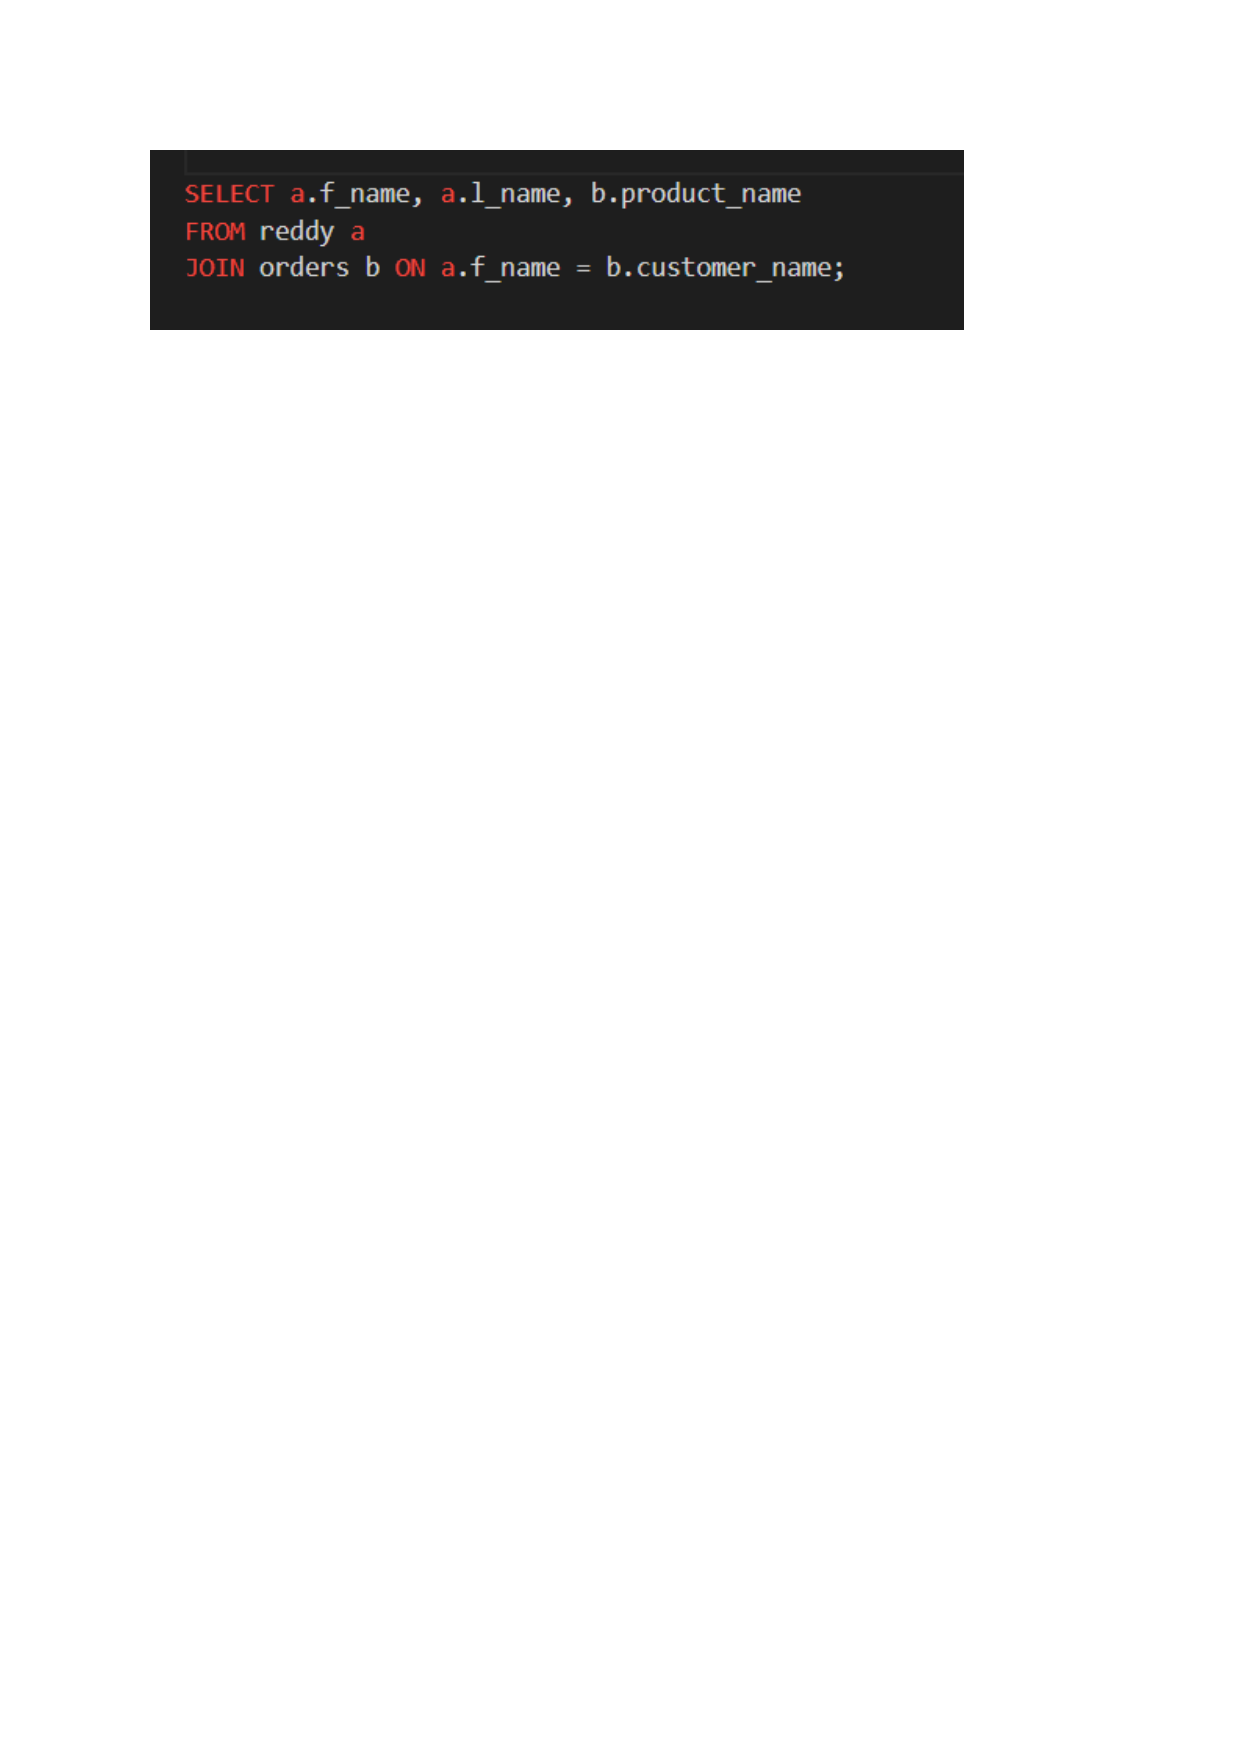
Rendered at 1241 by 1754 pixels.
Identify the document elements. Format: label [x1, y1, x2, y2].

picture [150, 150, 964, 330]
